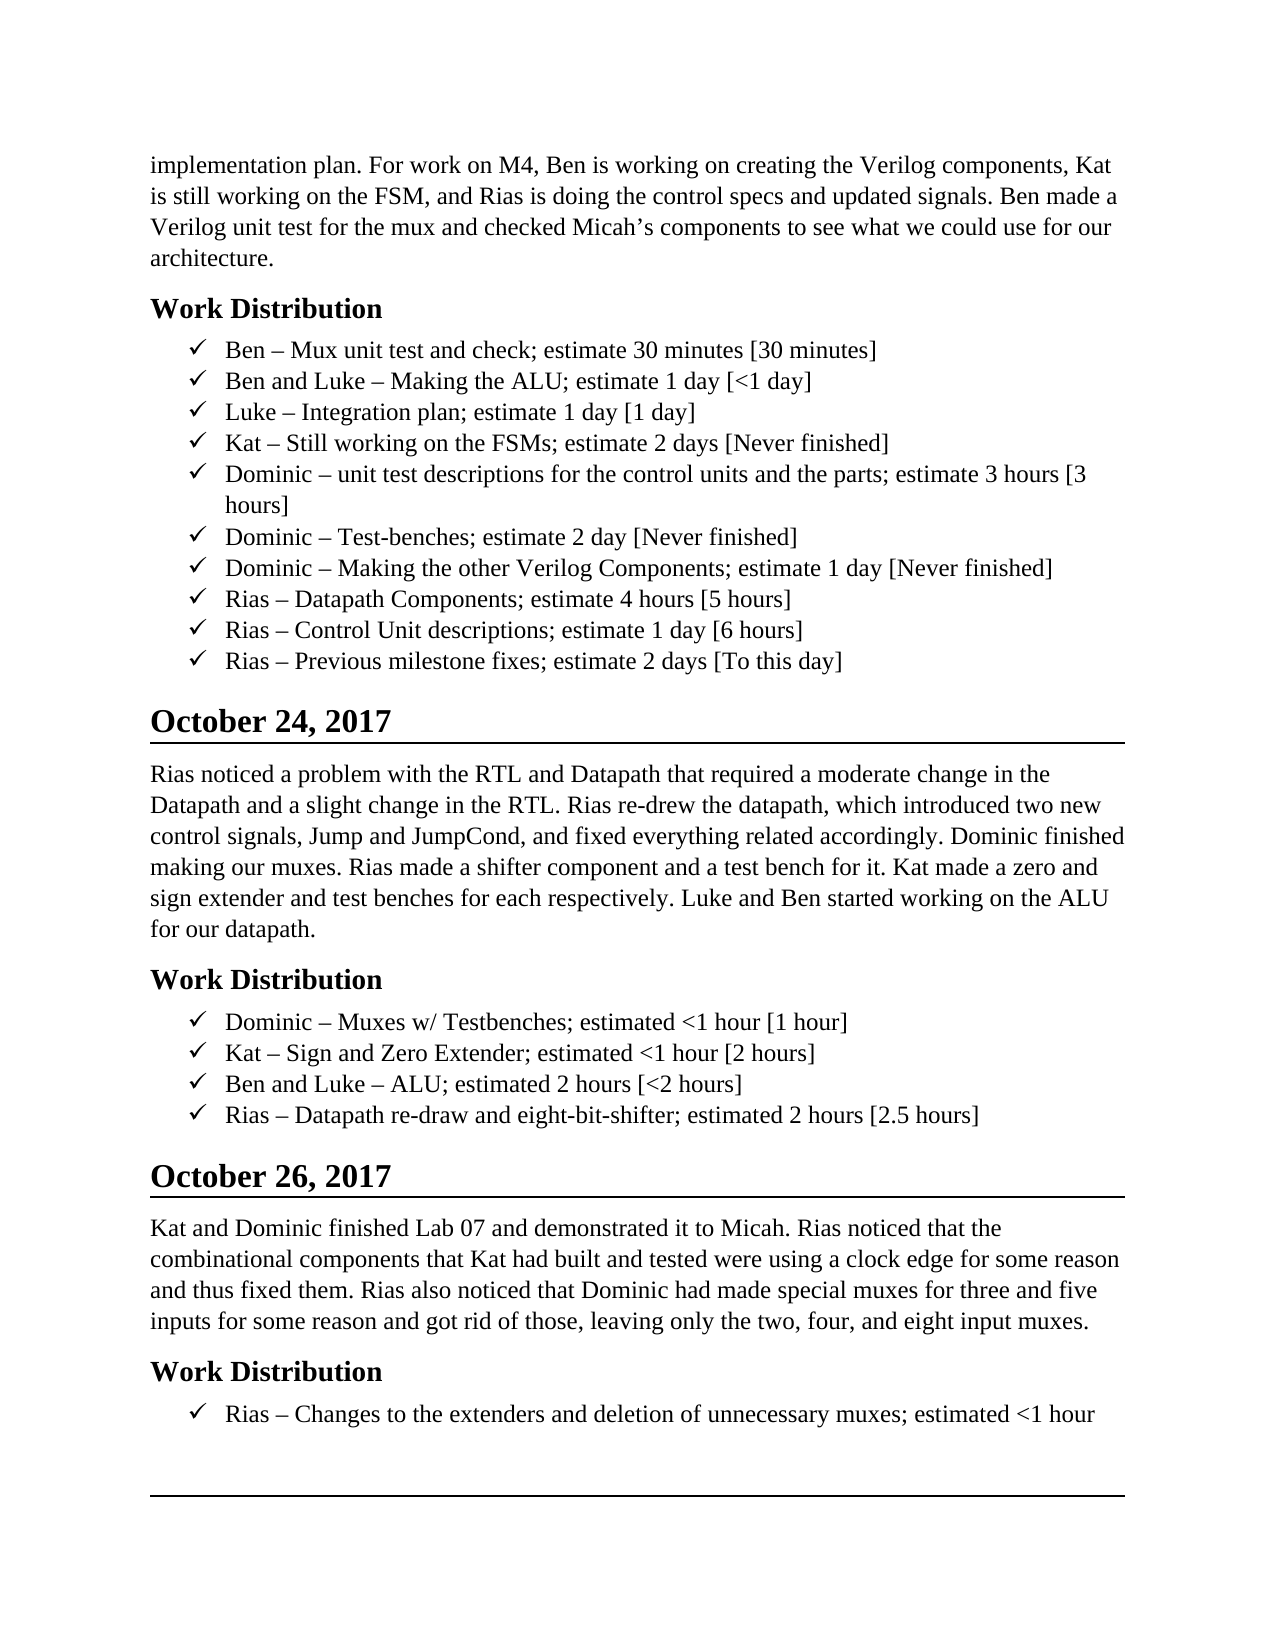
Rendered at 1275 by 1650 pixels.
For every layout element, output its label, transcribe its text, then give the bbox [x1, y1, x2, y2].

list Dominic – Making the other Verilog Components; estimate 1 day [Never finished] [187, 553, 1125, 581]
subtitle Work Distribution [150, 1354, 1125, 1388]
list Ben – Mux unit test and check; estimate 30 minutes [30 minutes] [187, 335, 1125, 364]
list Ben and Luke – ALU; estimated 2 hours [<2 hours] [187, 1069, 1125, 1097]
subtitle October 26, 2017 [150, 1156, 1125, 1196]
list Rias – Changes to the extenders and deletion of unnecessary muxes; estimated <1 hour [187, 1399, 1125, 1427]
list Dominic – Test-benches; estimate 2 day [Never finished] [187, 522, 1125, 550]
text Rias noticed a problem with the RTL and Datapath that required a moderate change in the Datapath and a slight change in the RTL. Rias re-drew the datapath, which introduced two new control signals, Jump and JumpCond, and fixed everything related accordingly. Dominic finished making our muxes. Rias made a shifter component and a test bench for it. Kat made a zero and sign extender and test benches for each respectively. Luke and Ben started working on the ALU for our datapath. [150, 759, 1125, 943]
list Rias – Previous milestone fixes; estimate 2 days [To this day] [187, 646, 1125, 674]
list Dominic – unit test descriptions for the control units and the parts; estimate 3 hours [3 hours] [187, 459, 1125, 519]
list Dominic – Muxes w/ Testbenches; estimated <1 hour [1 hour] [187, 1007, 1125, 1035]
list Luke – Integration plan; estimate 1 day [1 day] [187, 397, 1125, 426]
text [150, 150, 1125, 272]
list Rias – Datapath re-draw and eight-bit-shifter; estimated 2 hours [2.5 hours] [187, 1100, 1125, 1128]
list Rias – Control Unit descriptions; estimate 1 day [6 hours] [187, 615, 1125, 643]
list Rias – Datapath Components; estimate 4 hours [5 hours] [187, 584, 1125, 612]
subtitle Work Distribution [150, 962, 1125, 996]
list Kat – Sign and Zero Extender; estimated <1 hour [2 hours] [187, 1038, 1125, 1066]
subtitle October 24, 2017 [150, 702, 1125, 742]
list Kat – Still working on the FSMs; estimate 2 days [Never finished] [187, 428, 1125, 457]
text Kat and Dominic finished Lab 07 and demonstrated it to Micah. Rias noticed that the combinational components that Kat had built and tested were using a clock edge for some reason and thus fixed them. Rias also noticed that Dominic had made special muxes for three and five inputs for some reason and got rid of those, leaving only the two, four, and eight input muxes. [150, 1213, 1125, 1335]
subtitle Work Distribution [150, 291, 1125, 324]
list Ben and Luke – Making the ALU; estimate 1 day [<1 day] [187, 366, 1125, 395]
